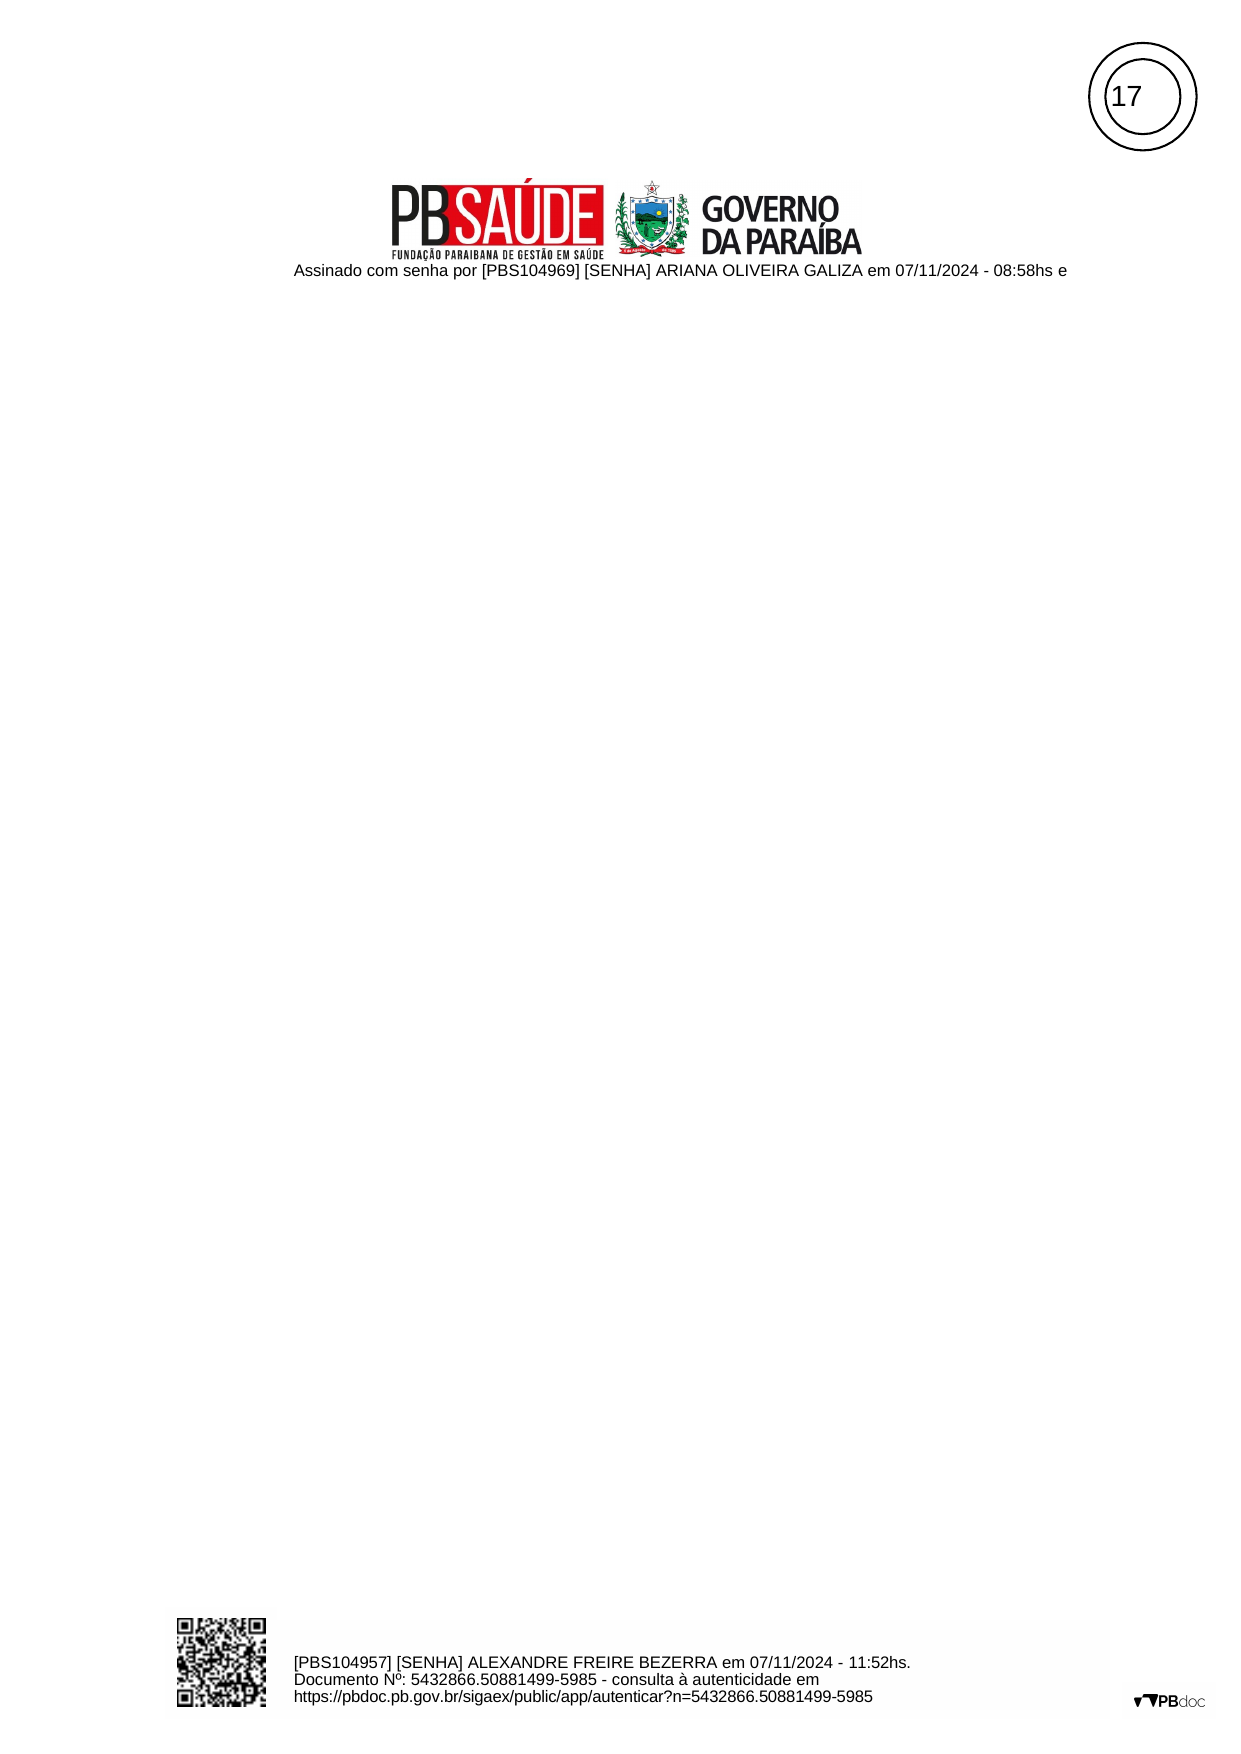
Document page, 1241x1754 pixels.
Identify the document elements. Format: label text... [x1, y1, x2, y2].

picture [391, 178, 609, 260]
text Assinado com senha por [PBS104969] [SENHA] ARIANA OLIVEIRA GALIZA em 07/11/2024 - 08:58hs e [293, 260, 1159, 279]
picture [177, 1618, 266, 1707]
picture [1134, 1694, 1205, 1707]
picture [615, 180, 862, 257]
